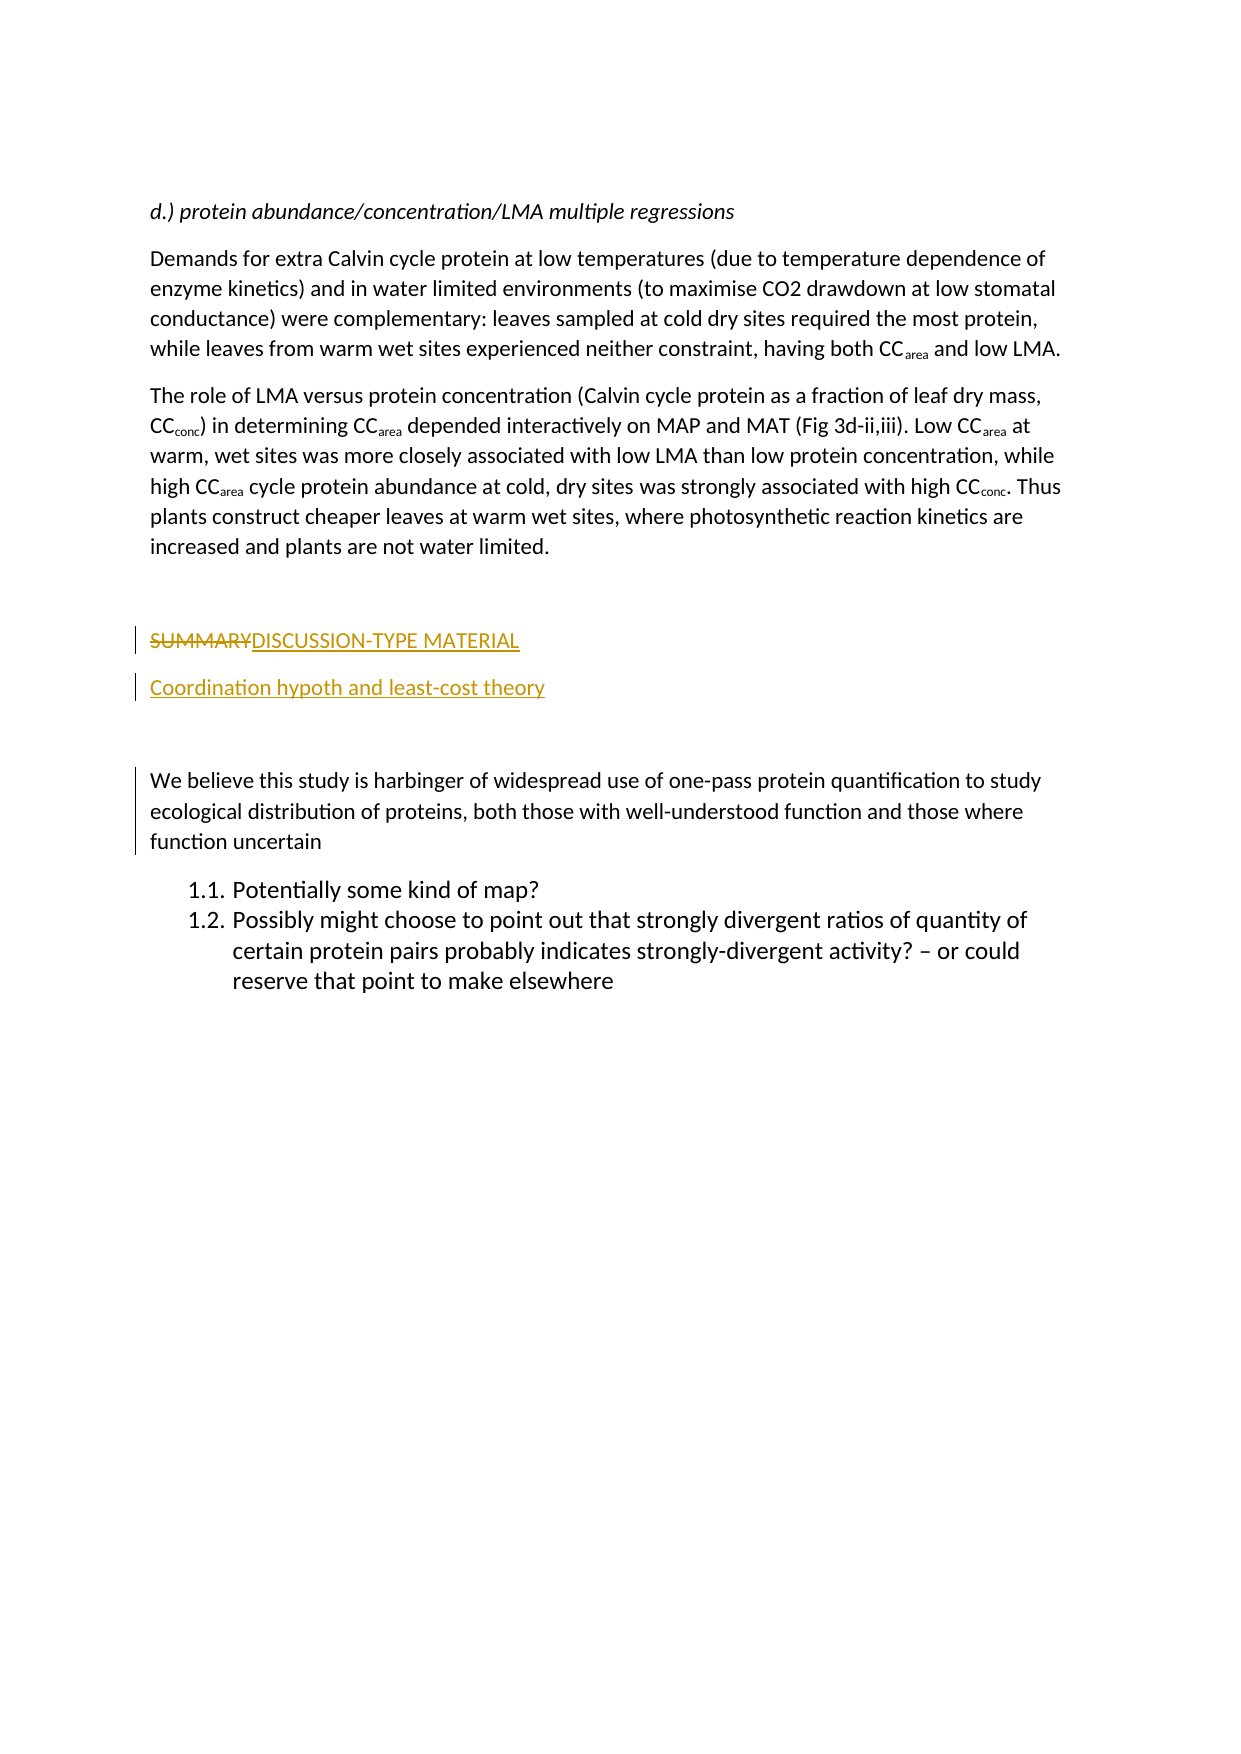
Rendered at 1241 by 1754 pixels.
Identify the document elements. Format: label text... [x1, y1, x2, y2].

list We believe this study is harbinger of widespread use of one-pass protein quantification to study ecological distribution of proteins, both those with well-understood function and those where function uncertain [150, 767, 1090, 855]
text The role of LMA versus protein concentration (Calvin cycle protein as a fraction of leaf dry mass, CCconc) in determining CCarea depended interactively on MAP and MAT (Fig 3d-ii,iii). Low CCarea at warm, wet sites was more closely associated with low LMA than low protein concentration, while high CCarea cycle protein abundance at cold, dry sites was strongly associated with high CCconc. Thus plants construct cheaper leaves at warm wet sites, where photosynthetic reaction kinetics are increased and plants are not water limited. [150, 381, 1090, 560]
list Potentially some kind of map? [187, 874, 1090, 904]
list Possibly might choose to point out that strongly divergent ratios of quantity of certain protein pairs probably indicates strongly-divergent activity? – or could reserve that point to make elsewhere [187, 904, 1090, 996]
text Demands for extra Calvin cycle protein at low temperatures (due to temperature dependence of enzyme kinetics) and in water limited environments (to maximise CO2 drawdown at low stomatal conductance) were complementary: leaves sampled at cold dry sites required the most protein, while leaves from warm wet sites experienced neither constraint, having both CCarea and low LMA. [150, 244, 1090, 362]
text d.) protein abundance/concentration/LMA multiple regressions [150, 197, 1090, 225]
